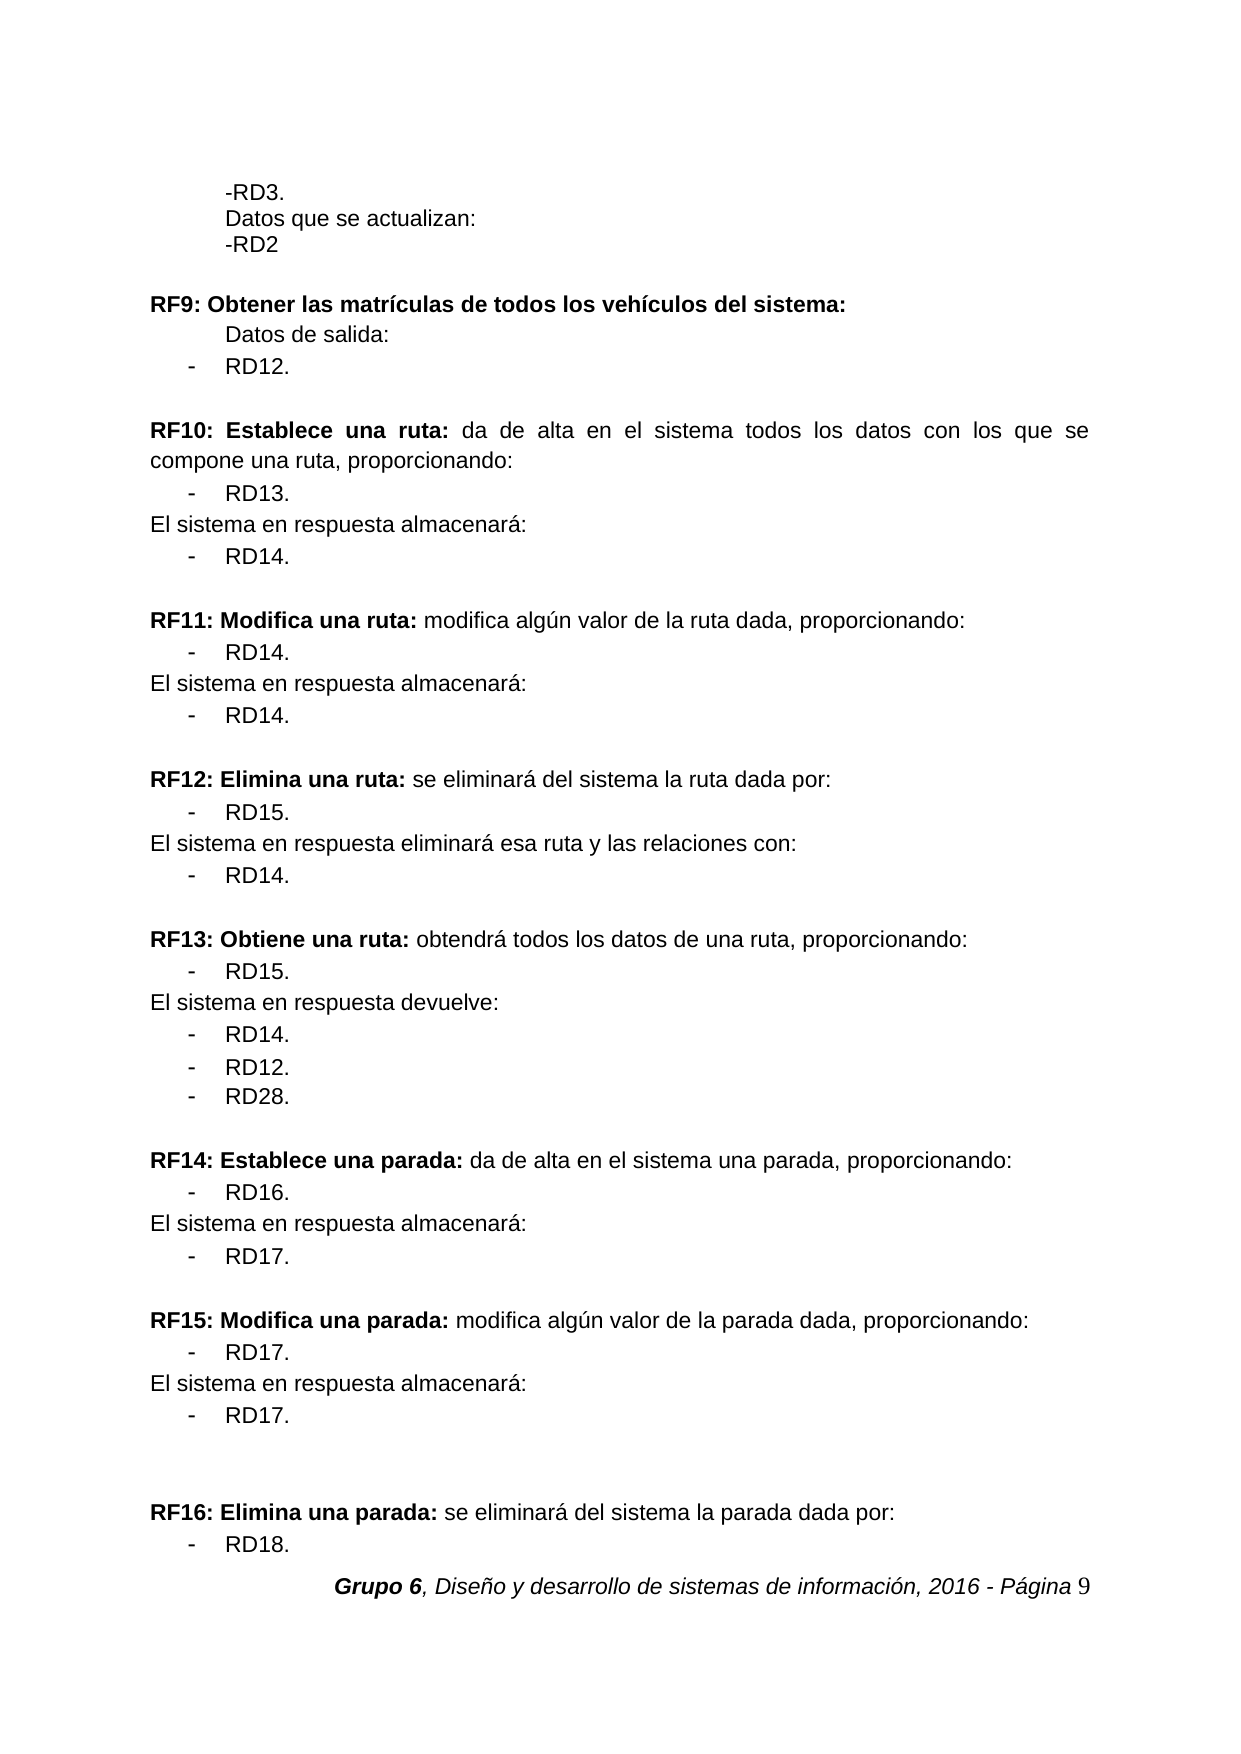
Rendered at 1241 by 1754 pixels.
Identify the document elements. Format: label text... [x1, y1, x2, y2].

text RF15: Modifica una parada: modifica algún valor de la parada dada, proporcionando: [150, 1307, 1090, 1333]
list RD17. [187, 1400, 1090, 1429]
list RD14. [187, 541, 1090, 570]
text RF13: Obtiene una ruta: obtendrá todos los datos de una ruta, proporcionando: [150, 926, 1090, 952]
list RD16. [187, 1177, 1090, 1206]
list RD15. [187, 956, 1090, 985]
text El sistema en respuesta eliminará esa ruta y las relaciones con: [150, 830, 1090, 856]
text RF9: Obtener las matrículas de todos los vehículos del sistema: [150, 291, 1090, 317]
text Datos de salida: [150, 321, 1090, 347]
text RF14: Establece una parada: da de alta en el sistema una parada, proporcionando: [150, 1147, 1090, 1173]
list RD28. [187, 1081, 1090, 1110]
text RF12: Elimina una ruta: se eliminará del sistema la ruta dada por: [150, 766, 1090, 793]
text -RD2 [150, 231, 1090, 258]
list RD13. [187, 478, 1090, 506]
list RD14. [187, 637, 1090, 666]
text Datos que se actualizan: [150, 205, 1090, 231]
list RD14. [187, 1019, 1090, 1048]
text El sistema en respuesta almacenará: [150, 511, 1090, 537]
list RD12. [187, 1052, 1090, 1081]
text RF11: Modifica una ruta: modifica algún valor de la ruta dada, proporcionando: [150, 607, 1090, 633]
text El sistema en respuesta devuelve: [150, 989, 1090, 1016]
text RF16: Elimina una parada: se eliminará del sistema la parada dada por: [150, 1499, 1090, 1526]
text RF10: Establece una ruta: da de alta en el sistema todos los datos con los que se compone una ruta, proporcionando: [150, 417, 1090, 474]
list RD15. [187, 797, 1090, 825]
text El sistema en respuesta almacenará: [150, 670, 1090, 697]
list RD14. [187, 700, 1090, 729]
text El sistema en respuesta almacenará: [150, 1370, 1090, 1396]
list RD17. [187, 1241, 1090, 1269]
list RD17. [187, 1337, 1090, 1366]
list RD18. [187, 1529, 1090, 1558]
text El sistema en respuesta almacenará: [150, 1210, 1090, 1237]
text -RD3. [150, 179, 1090, 205]
list RD14. [187, 860, 1090, 889]
list RD12. [187, 351, 1090, 380]
